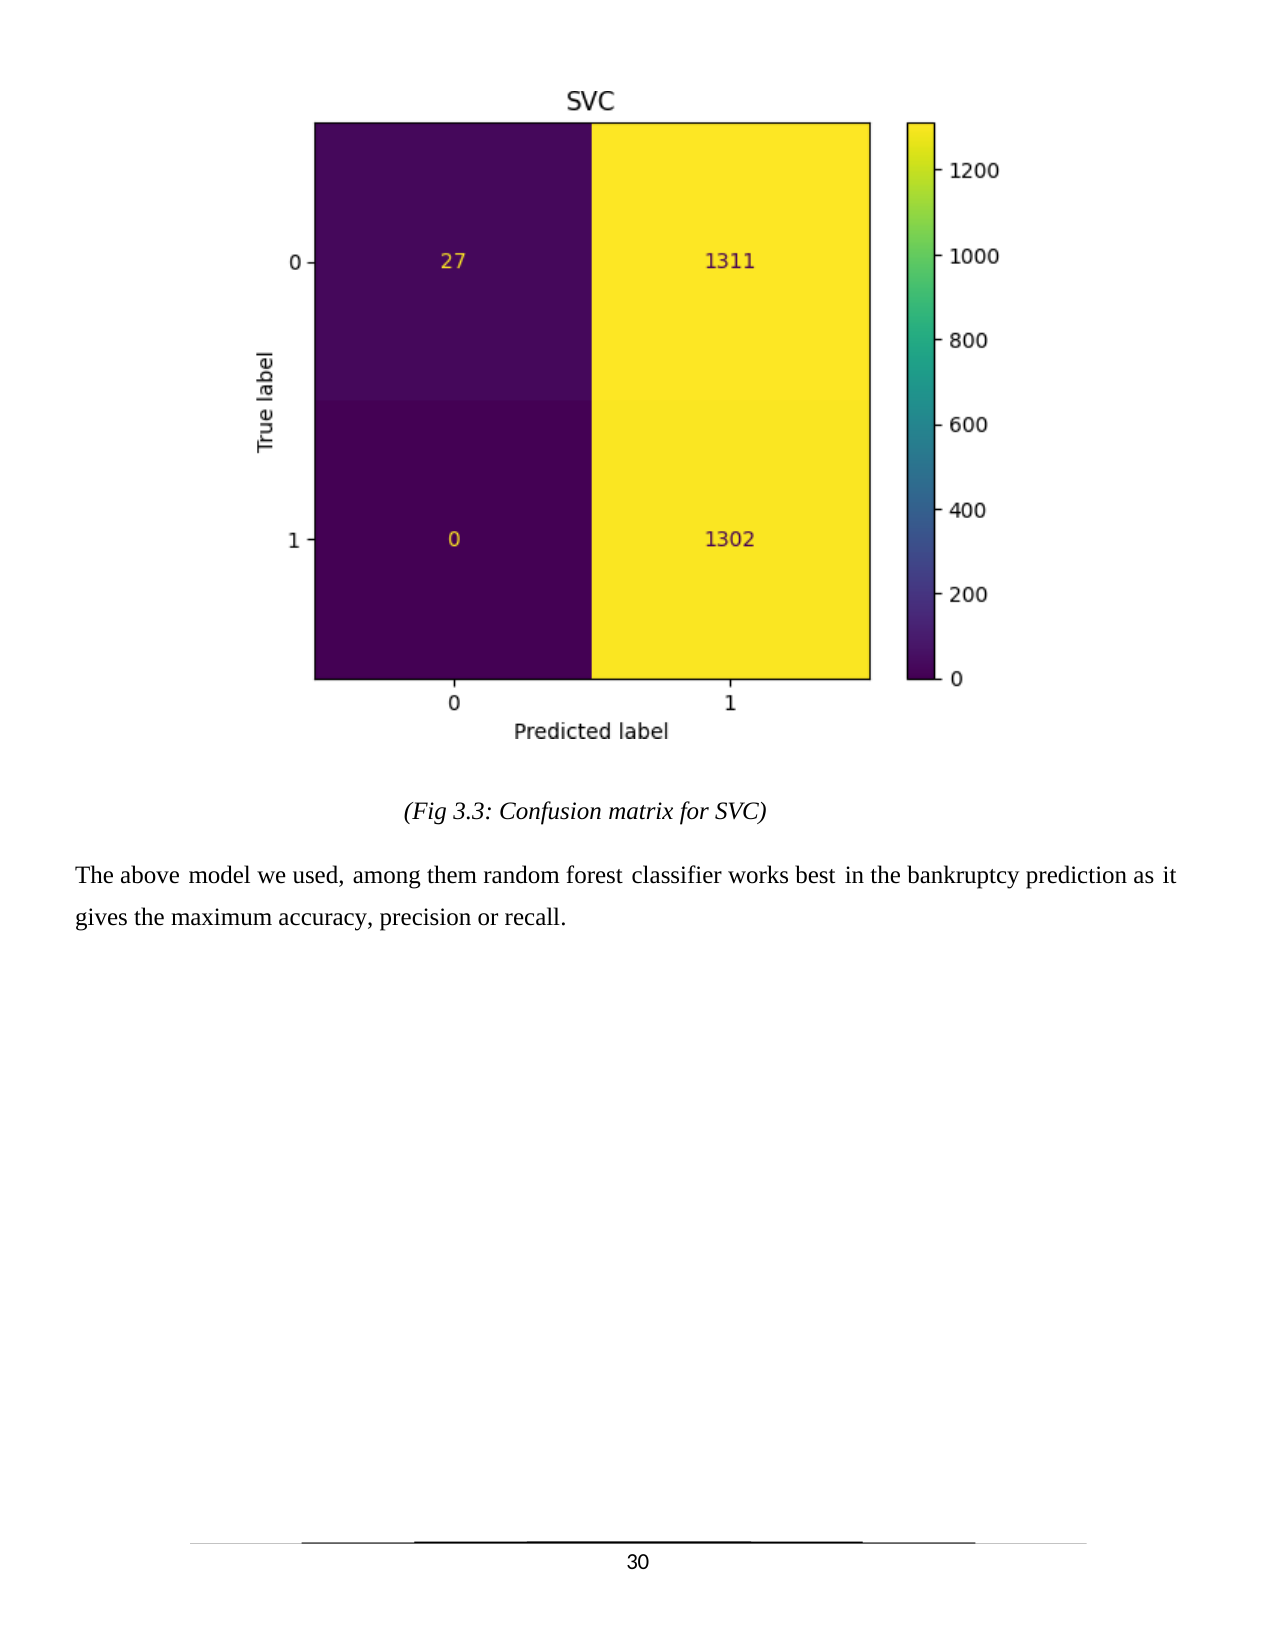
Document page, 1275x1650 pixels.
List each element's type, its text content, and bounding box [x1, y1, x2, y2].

picture [190, 1538, 1087, 1546]
text (Fig 3.3: Confusion matrix for SVC) [404, 796, 1212, 824]
text The above model we used, among them random forest classifier works best in the bankruptcy prediction as it gives the maximum accuracy, precision or recall. [75, 860, 1212, 931]
picture [256, 91, 1000, 739]
